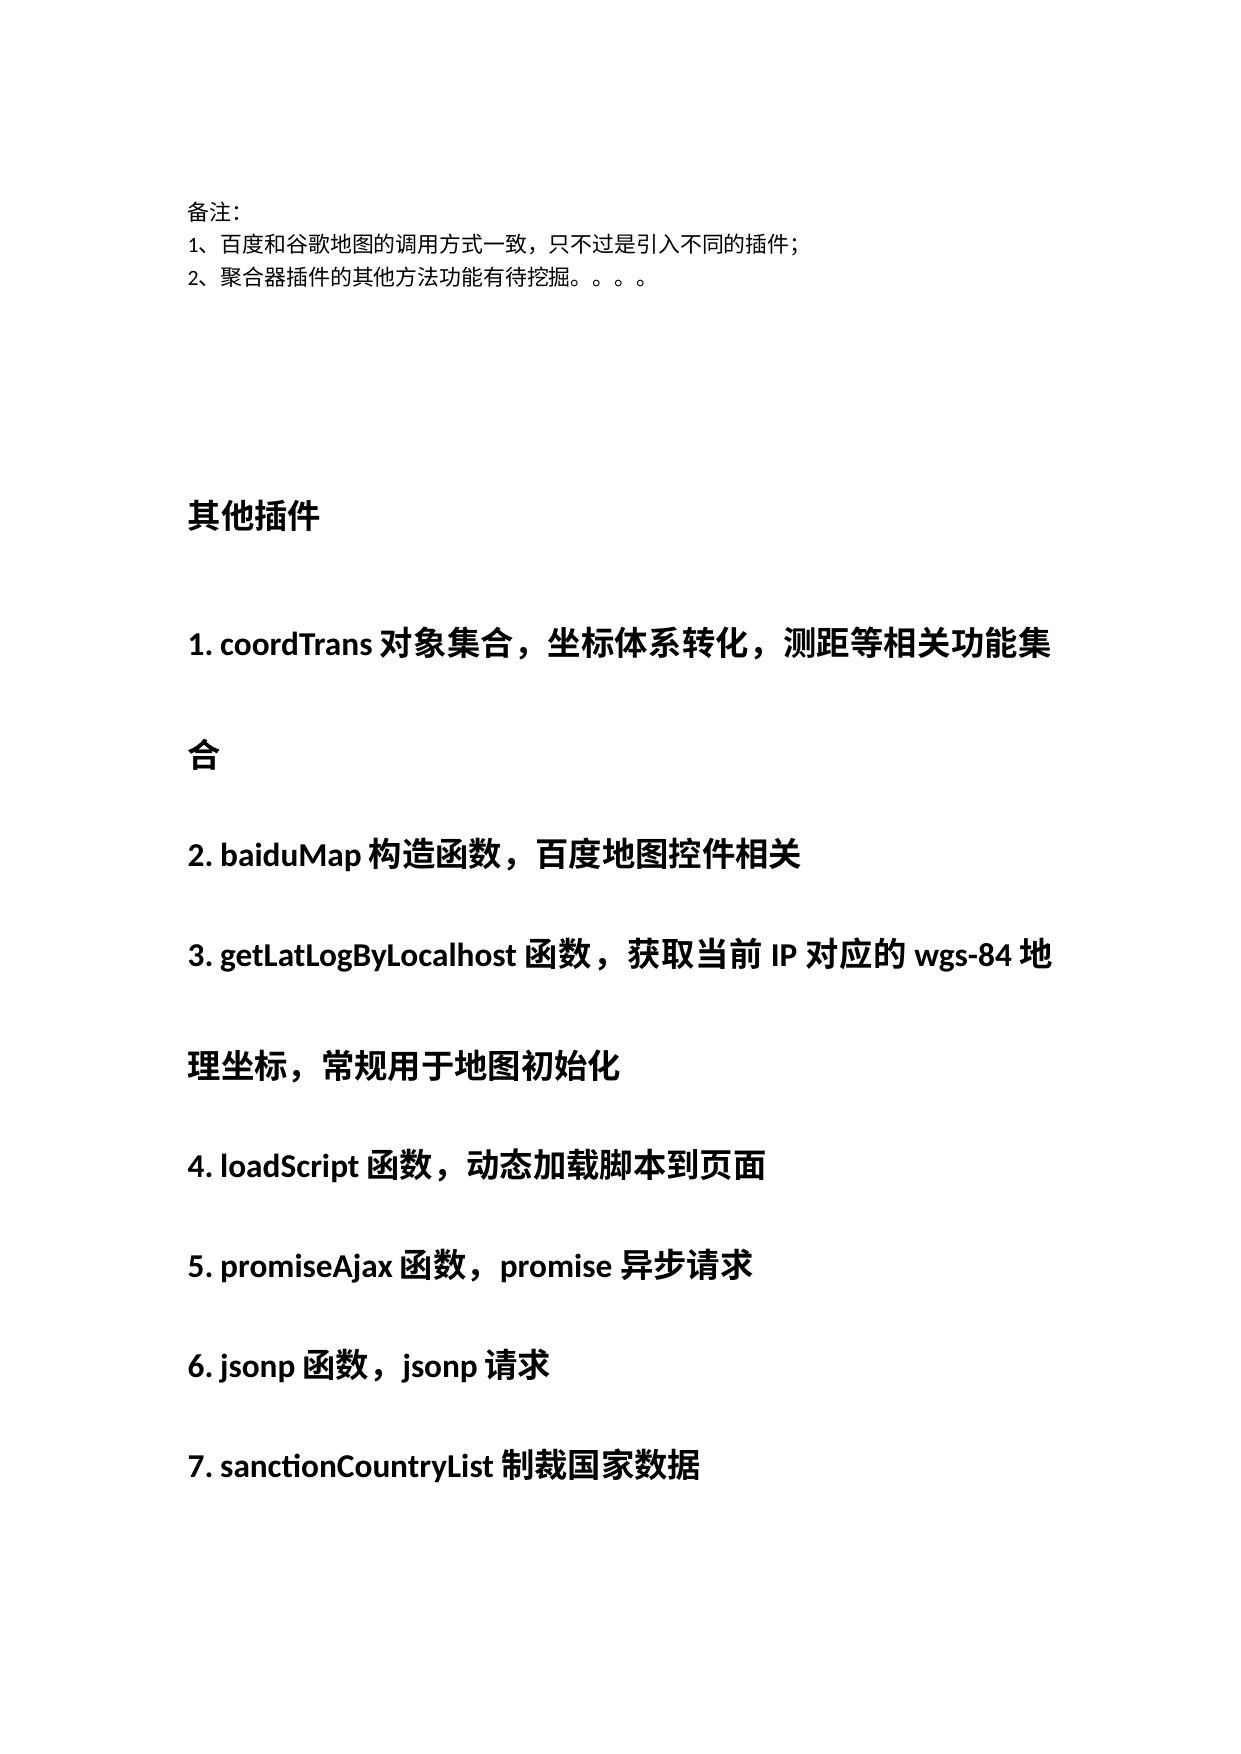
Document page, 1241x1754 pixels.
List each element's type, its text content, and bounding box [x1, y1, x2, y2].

list 聚合器插件的其他方法功能有待挖掘。。。。 [187, 259, 1053, 292]
list 备注： [187, 194, 1053, 227]
list 百度和谷歌地图的调用方式一致，只不过是引入不同的插件； [187, 227, 1053, 259]
